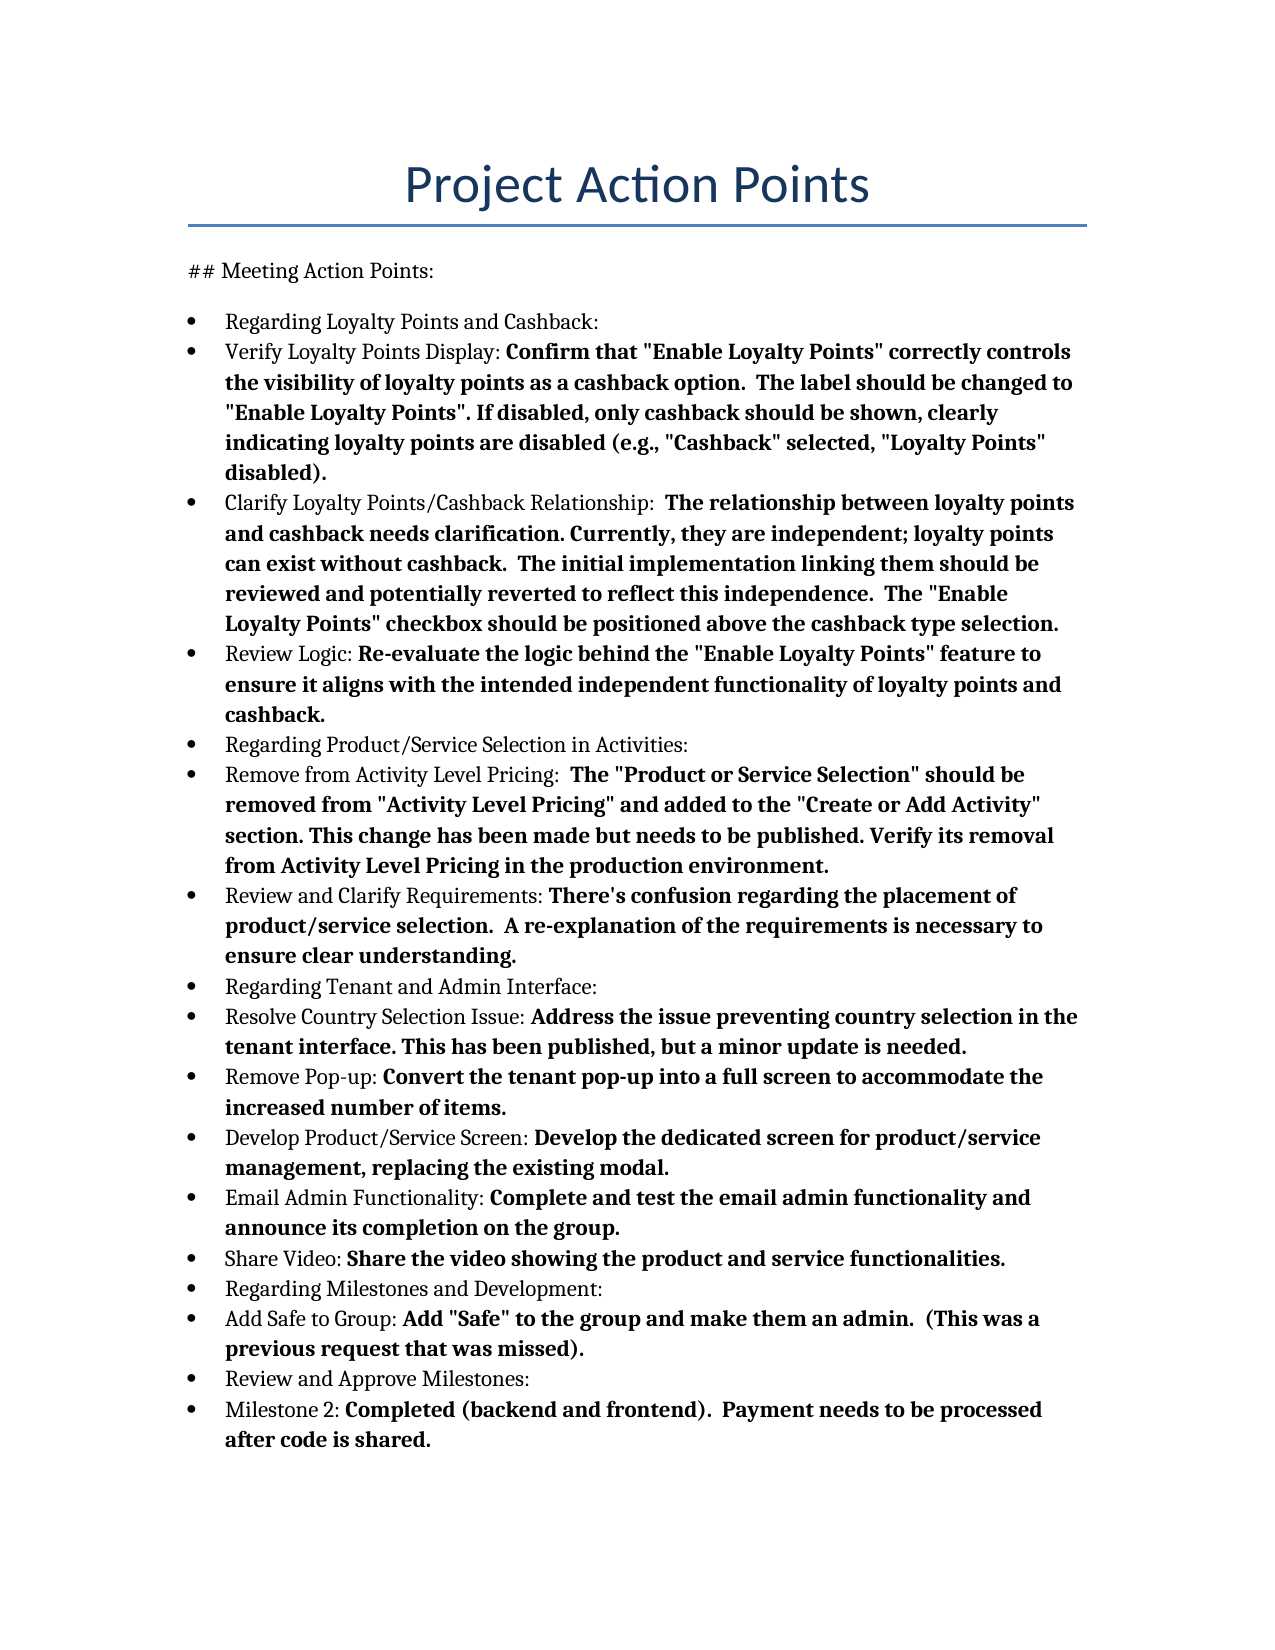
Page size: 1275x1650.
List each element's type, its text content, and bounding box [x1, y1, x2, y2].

title Project Action Points [187, 150, 1087, 227]
list Review and Approve Milestones: [187, 1366, 1087, 1392]
list Regarding Product/Service Selection in Activities: [187, 732, 1087, 758]
list Develop Product/Service Screen: Develop the dedicated screen for product/service management, replacing the existing modal. [187, 1124, 1087, 1181]
list Remove Pop-up: Convert the tenant pop-up into a full screen to accommodate the increased number of items. [187, 1064, 1087, 1121]
list Resolve Country Selection Issue: Address the issue preventing country selection in the tenant interface. This has been published, but a minor update is needed. [187, 1004, 1087, 1060]
list Email Admin Functionality: Complete and test the email admin functionality and announce its completion on the group. [187, 1185, 1087, 1241]
list Clarify Loyalty Points/Cashback Relationship: The relationship between loyalty points and cashback needs clarification. Currently, they are independent; loyalty points can exist without cashback. The initial implementation linking them should be reviewed and potentially reverted to reflect this independence. The "Enable Loyalty Points" checkbox should be positioned above the cashback type selection. [187, 490, 1087, 637]
list Verify Loyalty Points Display: Confirm that "Enable Loyalty Points" correctly controls the visibility of loyalty points as a cashback option. The label should be changed to "Enable Loyalty Points". If disabled, only cashback should be shown, clearly indicating loyalty points are disabled (e.g., "Cashback" selected, "Loyalty Points" disabled). [187, 339, 1087, 486]
text ## Meeting Action Points: [187, 258, 1087, 284]
list Regarding Loyalty Points and Cashback: [187, 309, 1087, 335]
list Review Logic: Re-evaluate the logic behind the "Enable Loyalty Points" feature to ensure it aligns with the intended independent functionality of loyalty points and cashback. [187, 641, 1087, 728]
list Regarding Tenant and Admin Interface: [187, 973, 1087, 1000]
list Share Video: Share the video showing the product and service functionalities. [187, 1245, 1087, 1272]
list Milestone 2: Completed (backend and frontend). Payment needs to be processed after code is shared. [187, 1396, 1087, 1453]
list Regarding Milestones and Development: [187, 1276, 1087, 1302]
list Remove from Activity Level Pricing: The "Product or Service Selection" should be removed from "Activity Level Pricing" and added to the "Create or Add Activity" section. This change has been made but needs to be published. Verify its removal from Activity Level Pricing in the production environment. [187, 762, 1087, 879]
list Add Safe to Group: Add "Safe" to the group and make them an admin. (This was a previous request that was missed). [187, 1306, 1087, 1362]
list Review and Clarify Requirements: There's confusion regarding the placement of product/service selection. A re-explanation of the requirements is necessary to ensure clear understanding. [187, 883, 1087, 969]
